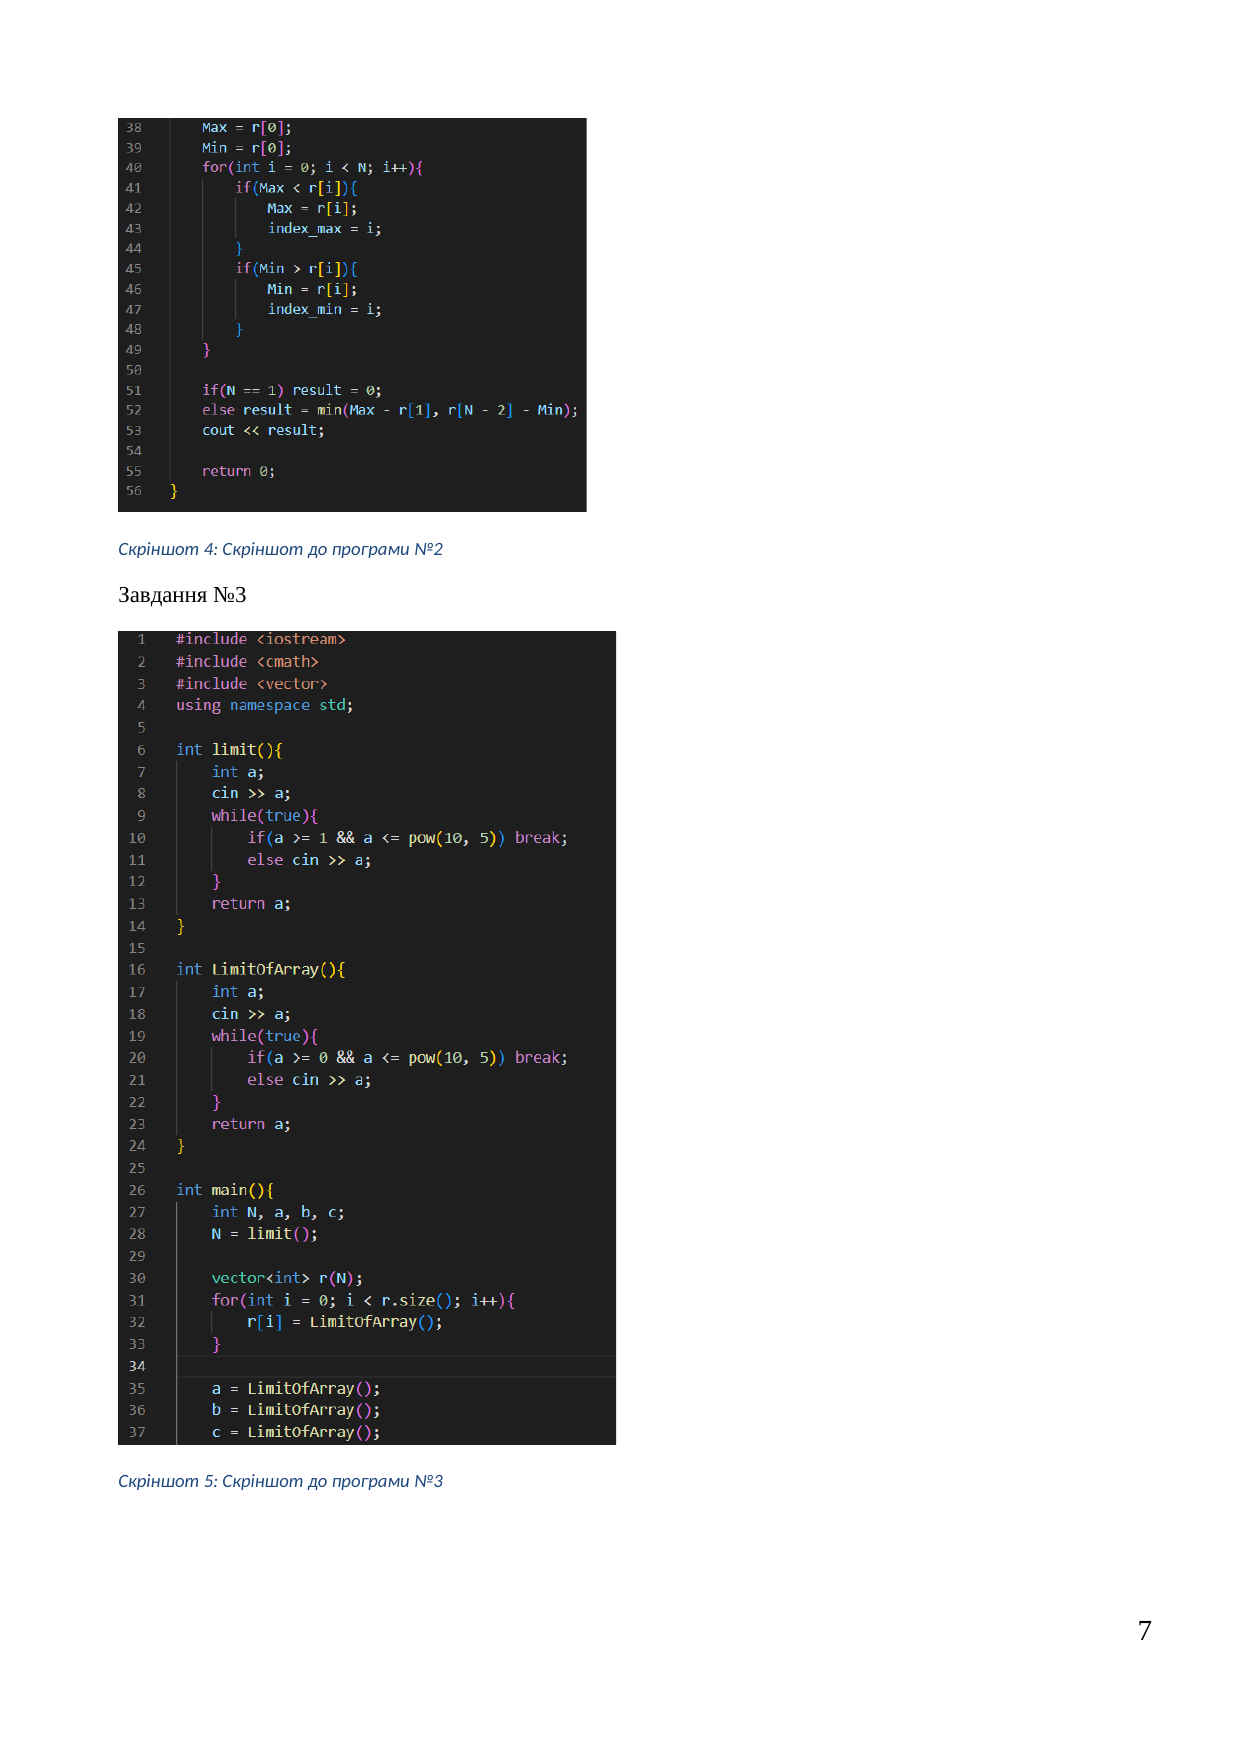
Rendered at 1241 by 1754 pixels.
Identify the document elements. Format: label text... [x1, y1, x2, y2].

text Завдання №3 [118, 581, 1152, 607]
picture [118, 631, 617, 1445]
picture [118, 118, 587, 512]
